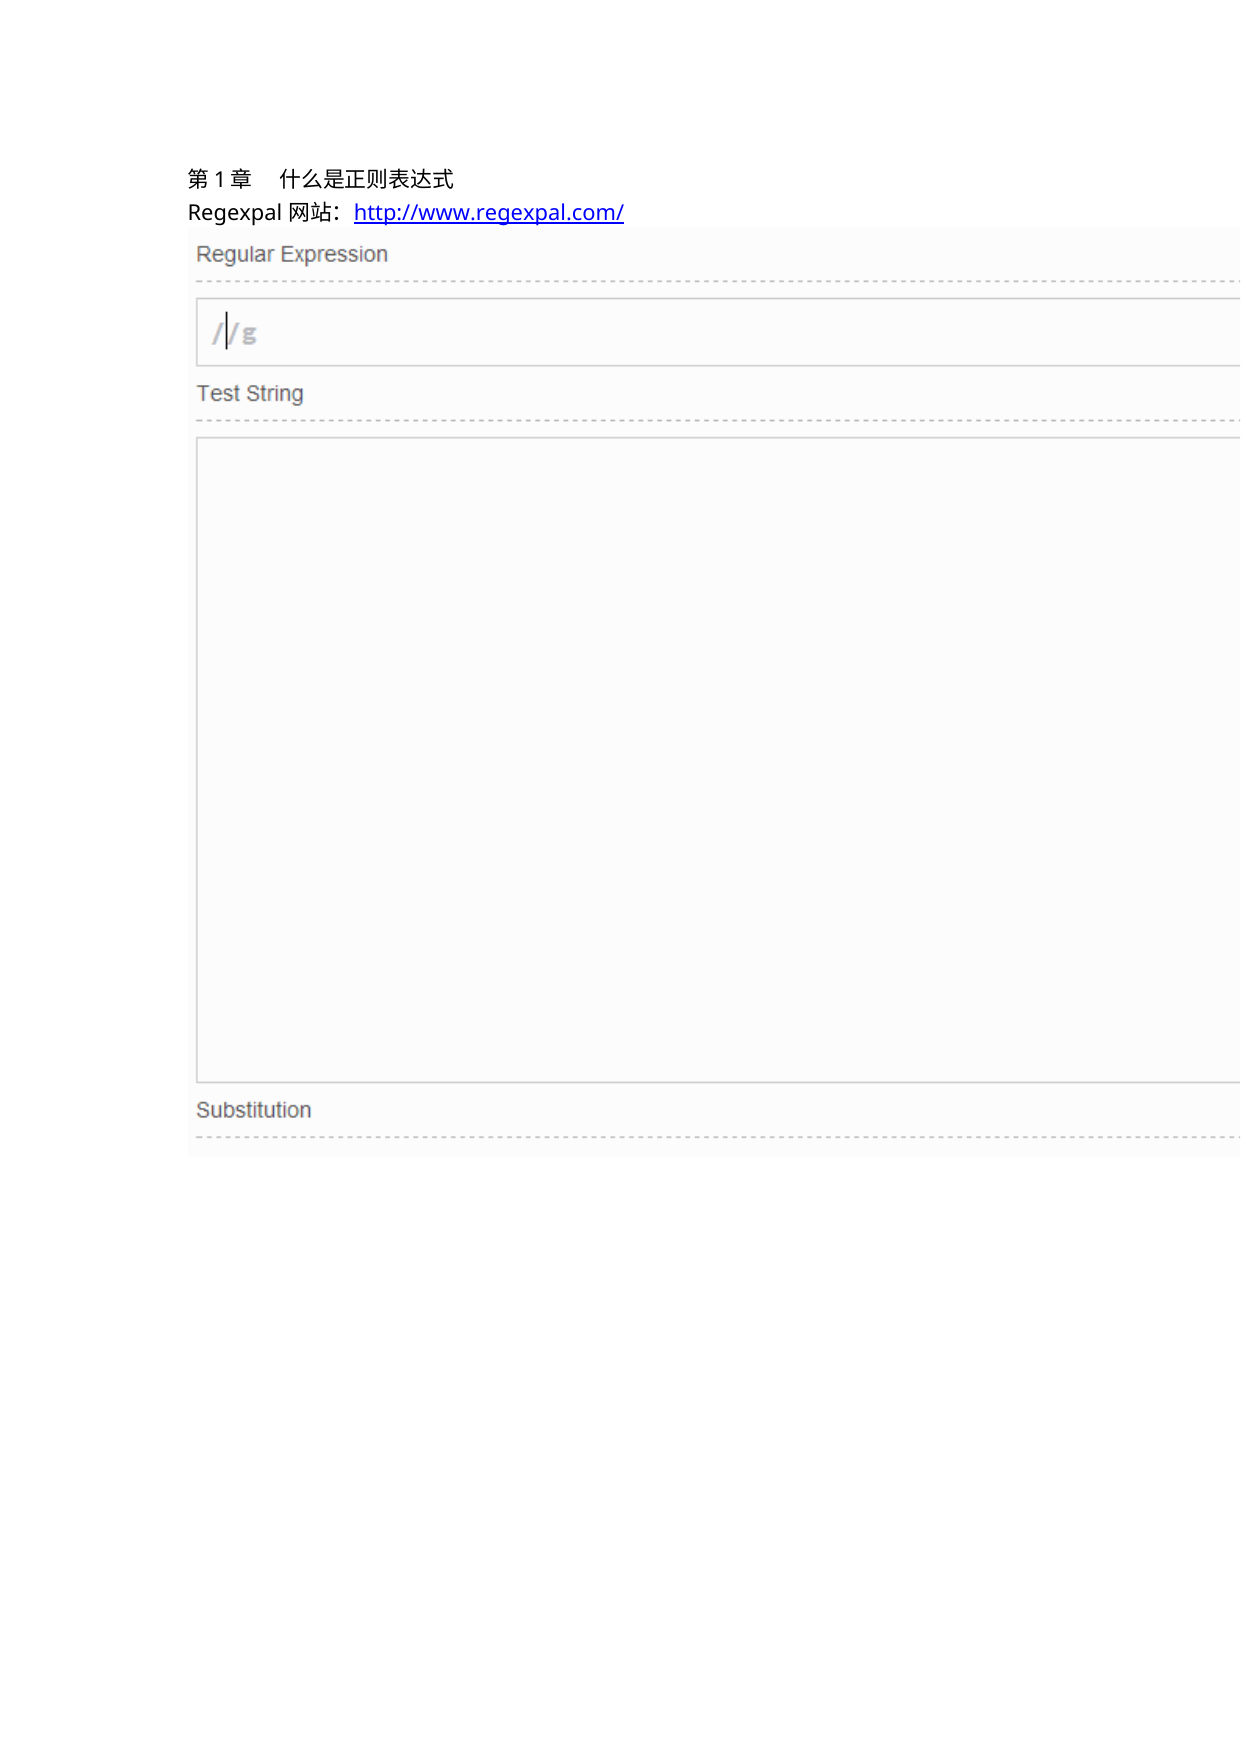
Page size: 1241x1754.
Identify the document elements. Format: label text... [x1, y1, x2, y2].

text 第1章 什么是正则表达式 [187, 162, 1053, 194]
picture [187, 227, 1241, 1157]
text Regexpal 网站：http://www.regexpal.com/ [187, 194, 1053, 227]
